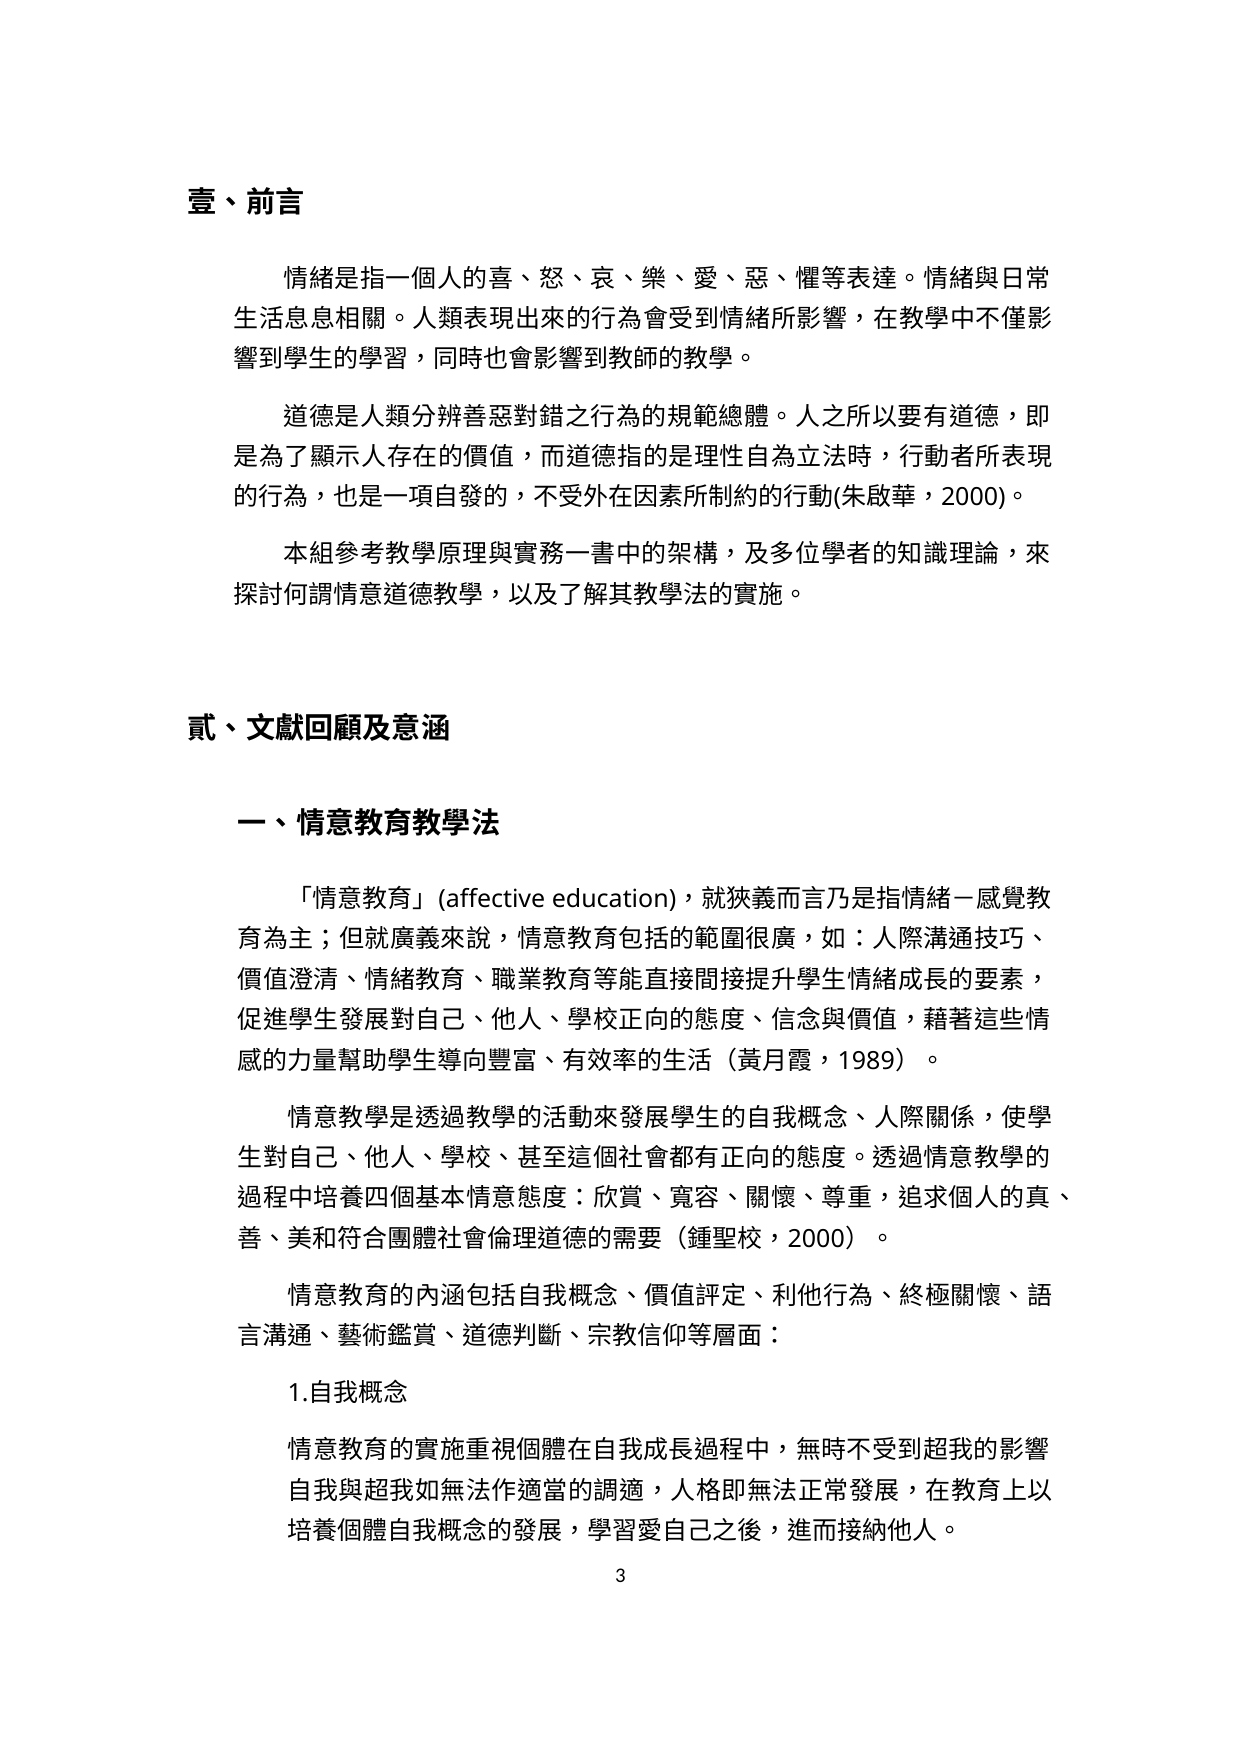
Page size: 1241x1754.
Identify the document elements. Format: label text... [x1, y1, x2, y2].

text 情緒是指一個人的喜、怒、哀、樂、愛、惡、懼等表達。情緒與日常生活息息相關。人類表現出來的行為會受到情緒所影響，在教學中不僅影響到學生的學習，同時也會影響到教師的教學。 [233, 257, 1053, 376]
text 道德是人類分辨善惡對錯之行為的規範總體。人之所以要有道德，即是為了顯示人存在的價值，而道德指的是理性自為立法時，行動者所表現的行為，也是一項自發的，不受外在因素所制約的行動(朱啟華，2000)。 [233, 395, 1053, 514]
text 貳、文獻回顧及意涵 [187, 688, 1053, 763]
text 本組參考教學原理與實務一書中的架構，及多位學者的知識理論，來探討何謂情意道德教學，以及了解其教學法的實施。 [233, 533, 1053, 611]
text 情意教學是透過教學的活動來發展學生的自我概念、人際關係，使學生對自己、他人、學校、甚至這個社會都有正向的態度。透過情意教學的過程中培養四個基本情意態度：欣賞、寬容、關懷、尊重，追求個人的真、善、美和符合團體社會倫理道德的需要（鍾聖校，2000）。 [237, 1096, 1053, 1255]
text 一、情意教育教學法 [187, 783, 1053, 858]
text 「情意教育」(affective education)，就狹義而言乃是指情緒－感覺教育為主；但就廣義來說，情意教育包括的範圍很廣，如：人際溝通技巧、價值澄清、情緒教育、職業教育等能直接間接提升學生情緒成長的要素，促進學生發展對自己、他人、學校正向的態度、信念與價值，藉著這些情感的力量幫助學生導向豐富、有效率的生活（黃月霞，1989）。 [237, 878, 1053, 1077]
text 情意教育的內涵包括自我概念、價值評定、利他行為、終極關懷、語言溝通、藝術鑑賞、道德判斷、宗教信仰等層面： [237, 1275, 1053, 1353]
text 1.自我概念 [237, 1372, 1053, 1409]
text 情意教育的實施重視個體在自我成長過程中，無時不受到超我的影響，自我與超我如無法作適當的調適，人格即無法正常發展，在教育上以培養個體自我概念的發展，學習愛自己之後，進而接納他人。 [287, 1429, 1053, 1547]
text 壹、前言 [187, 162, 1053, 237]
